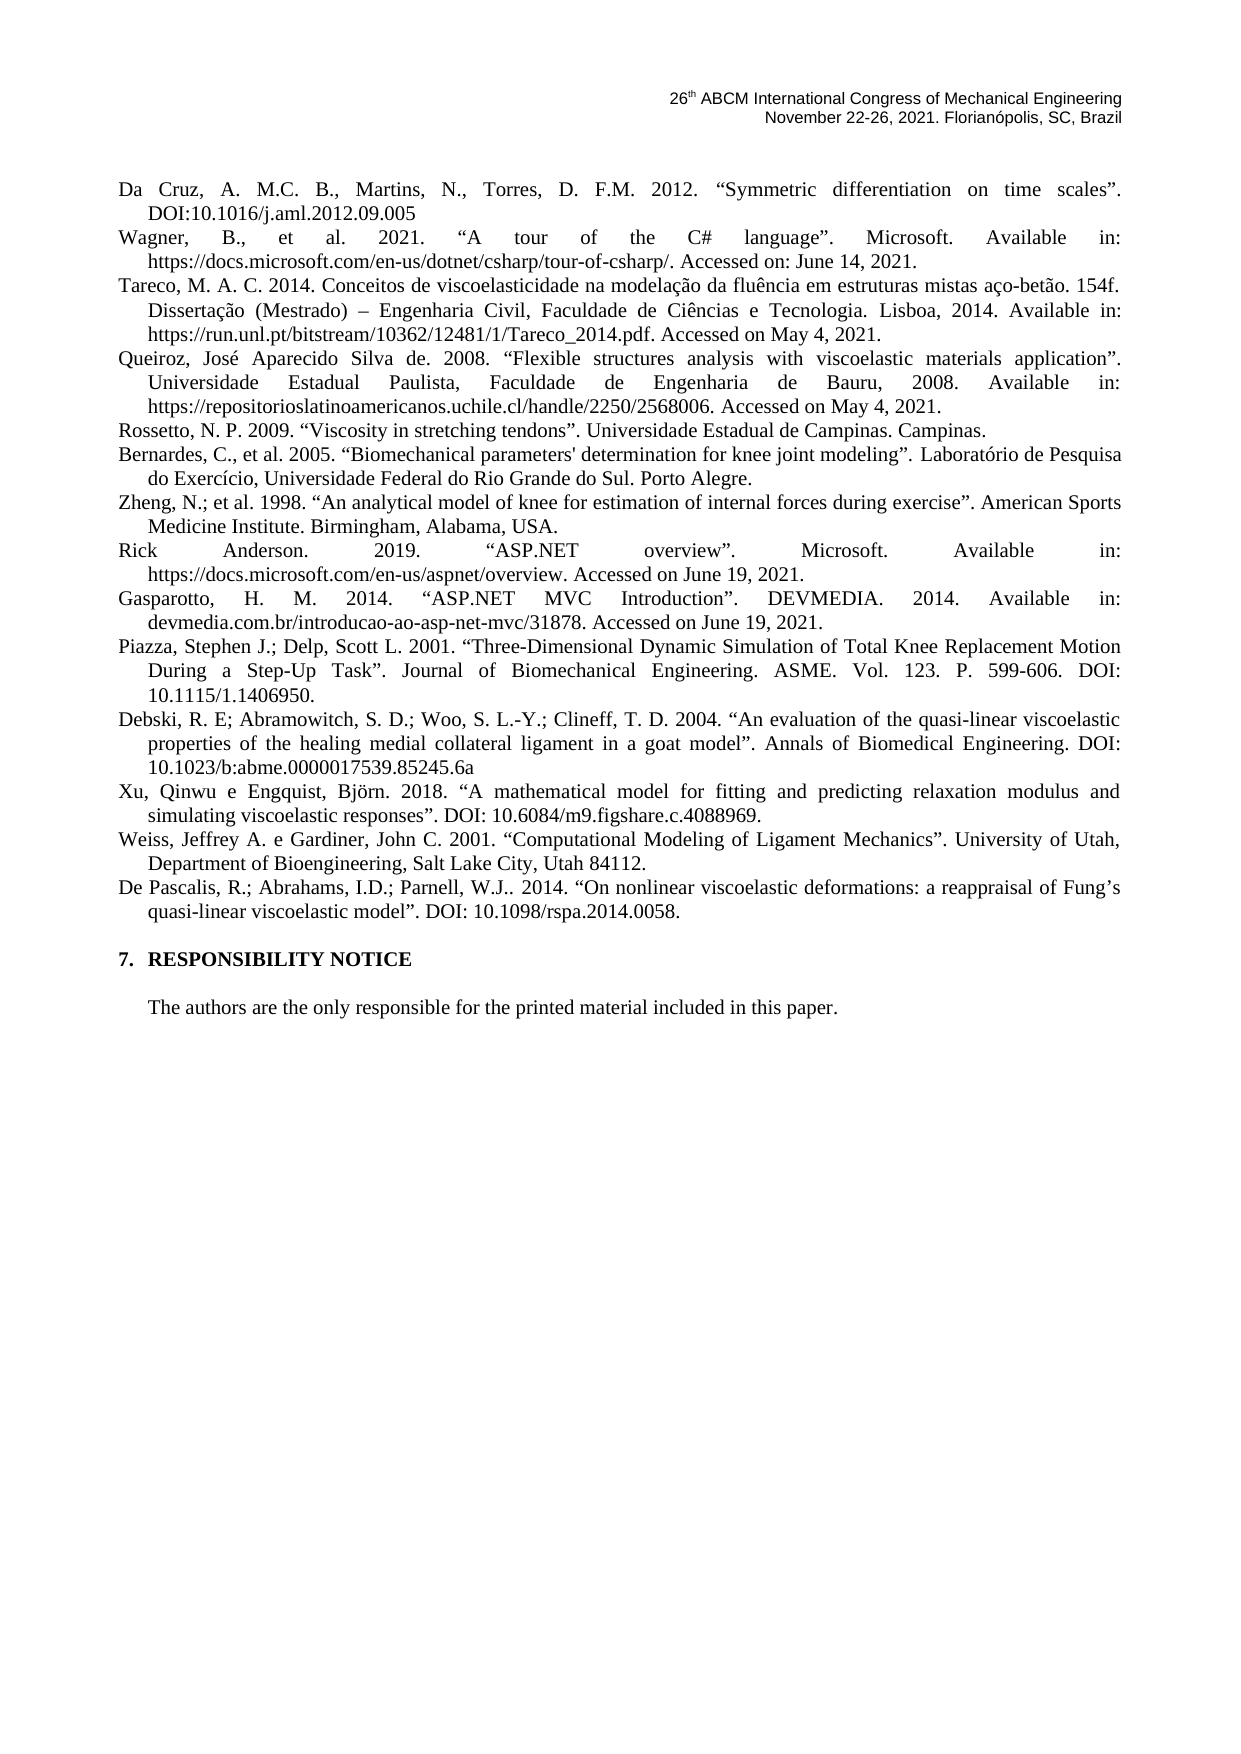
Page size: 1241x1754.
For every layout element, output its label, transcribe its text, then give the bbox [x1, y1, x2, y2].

text Xu, Qinwu e Engquist, Björn. 2018. “A mathematical model for fitting and predicting relaxation modulus and simulating viscoelastic responses”. DOI: 10.6084/m9.figshare.c.4088969. [118, 779, 1122, 827]
text Rick Anderson. 2019. “ASP.NET overview”. Microsoft. Available in: https://docs.microsoft.com/en-us/aspnet/overview. Accessed on June 19, 2021. [118, 538, 1122, 586]
text Piazza, Stephen J.; Delp, Scott L. 2001. “Three-Dimensional Dynamic Simulation of Total Knee Replacement Motion During a Step-Up Task”. Journal of Biomechanical Engineering. ASME. Vol. 123. P. 599-606. DOI: 10.1115/1.1406950. [118, 634, 1122, 707]
text De Pascalis, R.; Abrahams, I.D.; Parnell, W.J.. 2014. “On nonlinear viscoelastic deformations: a reappraisal of Fung’s quasi-linear viscoelastic model”. DOI: 10.1098/rspa.2014.0058. [118, 875, 1122, 923]
text Tareco, M. A. C. 2014. Conceitos de viscoelasticidade na modelação da fluência em estruturas mistas aço-betão. 154f. Dissertação (Mestrado) – Engenharia Civil, Faculdade de Ciências e Tecnologia. Lisboa, 2014. Available in: https://run.unl.pt/bitstream/10362/12481/1/Tareco_2014.pdf. Accessed on May 4, 2021. [118, 273, 1122, 346]
text Da Cruz, A. M.C. B., Martins, N., Torres, D. F.M. 2012. “Symmetric differentiation on time scales”. DOI:10.1016/j.aml.2012.09.005 [118, 177, 1122, 225]
text Weiss, Jeffrey A. e Gardiner, John C. 2001. “Computational Modeling of Ligament Mechanics”. University of Utah, Department of Bioengineering, Salt Lake City, Utah 84112. [118, 827, 1122, 875]
text Zheng, N.; et al. 1998. “An analytical model of knee for estimation of internal forces during exercise”. American Sports Medicine Institute. Birmingham, Alabama, USA. [118, 490, 1122, 538]
text Wagner, B., et al. 2021. “A tour of the C# language”. Microsoft. Available in: https://docs.microsoft.com/en-us/dotnet/csharp/tour-of-csharp/. Accessed on: June 14, 2021. [118, 225, 1122, 273]
text Debski, R. E; Abramowitch, S. D.; Woo, S. L.-Y.; Clineff, T. D. 2004. “An evaluation of the quasi-linear viscoelastic properties of the healing medial collateral ligament in a goat model”. Annals of Biomedical Engineering. DOI: 10.1023/b:abme.0000017539.85245.6a [118, 707, 1122, 779]
text Bernardes, C., et al. 2005. “Biomechanical parameters' determination for knee joint modeling”. Laboratório de Pesquisa do Exercício, Universidade Federal do Rio Grande do Sul. Porto Alegre. [118, 442, 1122, 490]
text Queiroz, José Aparecido Silva de. 2008. “Flexible structures analysis with viscoelastic materials application”. Universidade Estadual Paulista, Faculdade de Engenharia de Bauru, 2008. Available in: https://repositorioslatinoamericanos.uchile.cl/handle/2250/2568006. Accessed on May 4, 2021. [118, 346, 1122, 418]
text Gasparotto, H. M. 2014. “ASP.NET MVC Introduction”. DEVMEDIA. 2014. Available in: devmedia.com.br/introducao-ao-asp-net-mvc/31878. Accessed on June 19, 2021. [118, 586, 1122, 634]
text Responsibility notice [118, 947, 1122, 971]
text The authors are the only responsible for the printed material included in this paper. [118, 995, 1122, 1019]
text Rossetto, N. P. 2009. “Viscosity in stretching tendons”. Universidade Estadual de Campinas. Campinas. [118, 418, 1122, 442]
